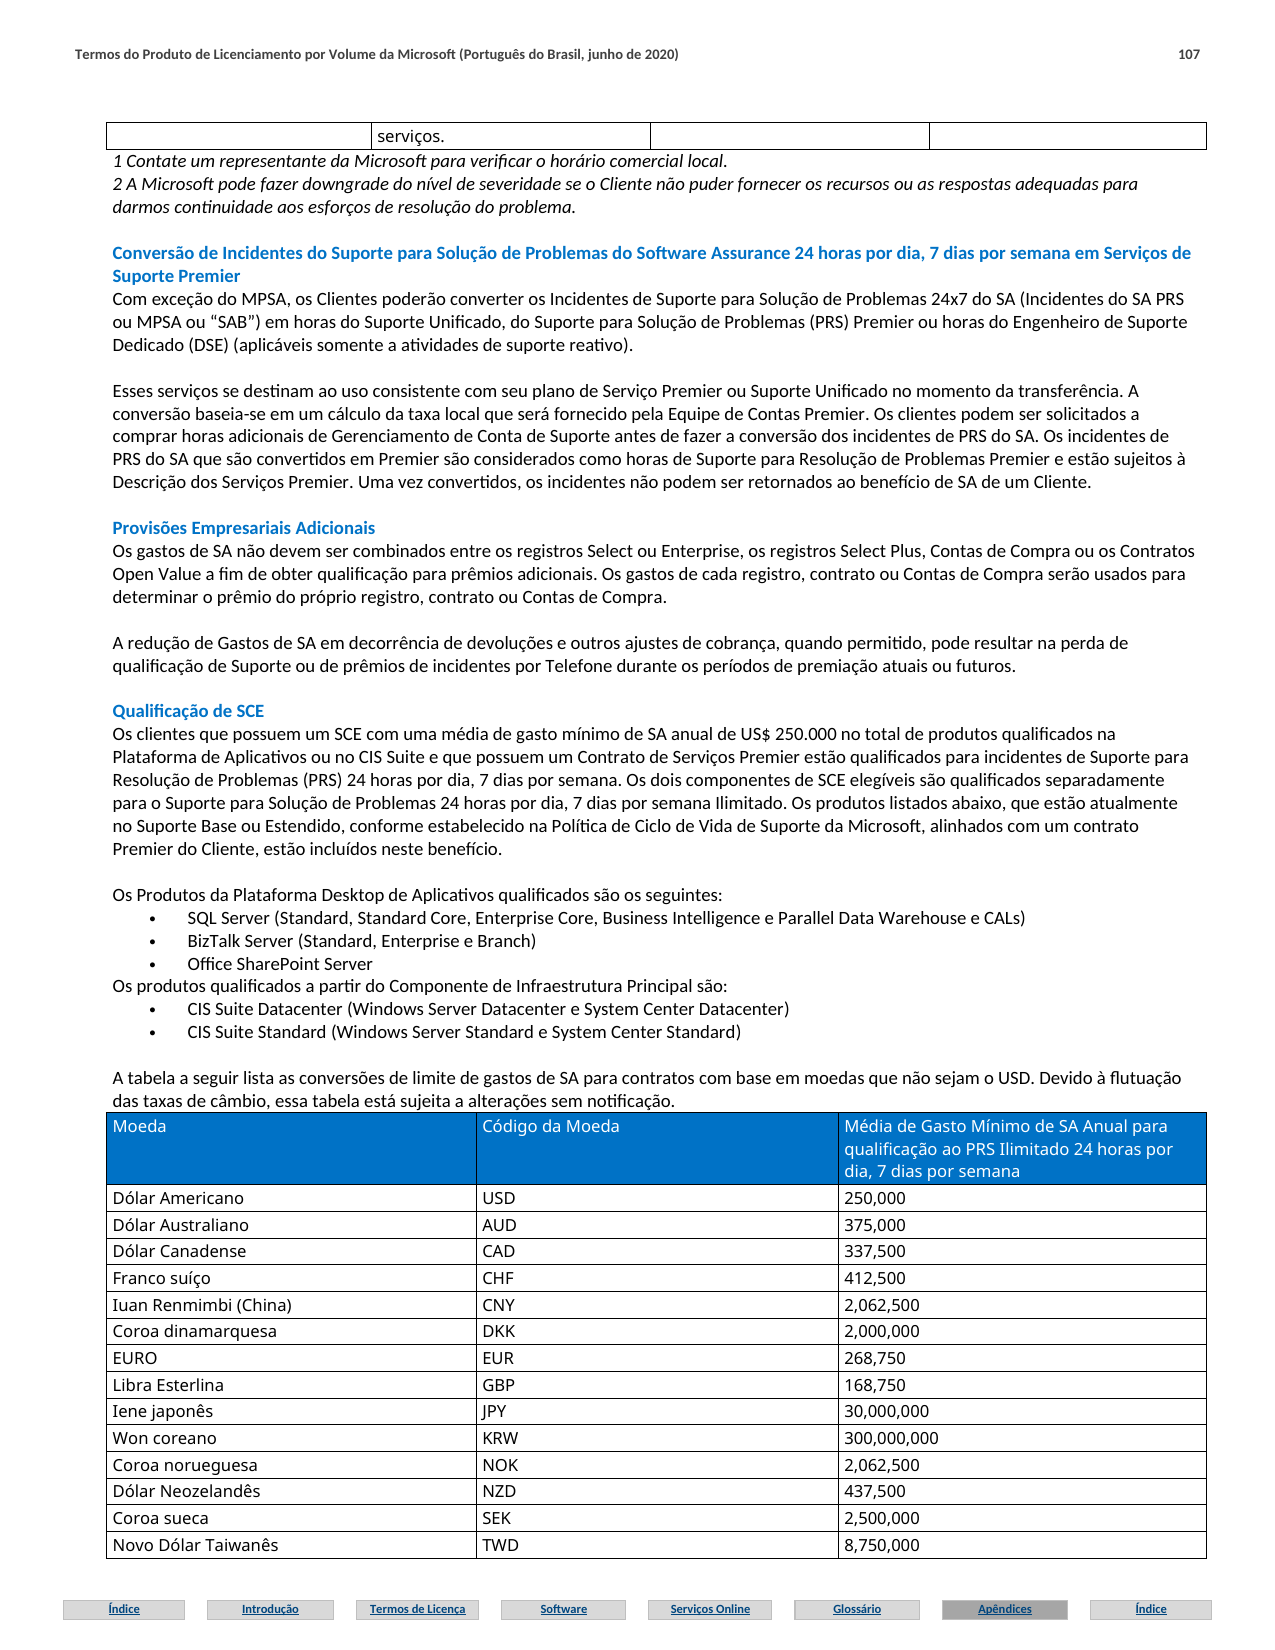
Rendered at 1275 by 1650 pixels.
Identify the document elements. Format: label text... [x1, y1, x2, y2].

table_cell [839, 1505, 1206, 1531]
list 2 A Microsoft pode fazer downgrade do nível de severidade se o Cliente não puder fornecer os recursos ou as respostas adequadas para darmos continuidade aos esforços de resolução do problema. [112, 172, 1200, 218]
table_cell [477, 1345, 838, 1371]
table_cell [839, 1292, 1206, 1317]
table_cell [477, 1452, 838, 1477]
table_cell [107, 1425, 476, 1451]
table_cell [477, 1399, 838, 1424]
list Os Produtos da Plataforma Desktop de Aplicativos qualificados são os seguintes: [112, 883, 1200, 906]
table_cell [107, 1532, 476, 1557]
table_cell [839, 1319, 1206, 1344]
list CIS Suite Datacenter (Windows Server Datacenter e System Center Datacenter) [150, 997, 1200, 1020]
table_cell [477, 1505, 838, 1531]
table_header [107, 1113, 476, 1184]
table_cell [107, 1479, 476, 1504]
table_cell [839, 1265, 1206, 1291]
list 1 Contate um representante da Microsoft para verificar o horário comercial local. [112, 150, 1200, 172]
list BizTalk Server (Standard, Enterprise e Branch) [150, 929, 1200, 952]
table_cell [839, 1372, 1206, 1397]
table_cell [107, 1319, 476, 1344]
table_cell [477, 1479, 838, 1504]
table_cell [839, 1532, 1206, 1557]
subtitle Conversão de Incidentes do Suporte para Solução de Problemas do Software Assurance 24 horas por dia, 7 dias por semana em Serviços de Suporte Premier [112, 241, 1200, 287]
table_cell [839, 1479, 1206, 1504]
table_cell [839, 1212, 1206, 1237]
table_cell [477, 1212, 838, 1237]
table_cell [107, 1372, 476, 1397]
list Office SharePoint Server [150, 952, 1200, 974]
list Com exceção do MPSA, os Clientes poderão converter os Incidentes de Suporte para Solução de Problemas 24x7 do SA (Incidentes do SA PRS ou MPSA ou “SAB”) em horas do Suporte Unificado, do Suporte para Solução de Problemas (PRS) Premier ou horas do Engenheiro de Suporte Dedicado (DSE) (aplicáveis somente a atividades de suporte reativo). [112, 287, 1200, 356]
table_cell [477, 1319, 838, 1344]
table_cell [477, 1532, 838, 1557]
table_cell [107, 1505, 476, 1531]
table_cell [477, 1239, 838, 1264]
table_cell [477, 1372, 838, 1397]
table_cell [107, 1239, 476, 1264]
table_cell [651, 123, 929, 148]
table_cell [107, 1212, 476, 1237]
list Esses serviços se destinam ao uso consistente com seu plano de Serviço Premier ou Suporte Unificado no momento da transferência. A conversão baseia-se em um cálculo da taxa local que será fornecido pela Equipe de Contas Premier. Os clientes podem ser solicitados a comprar horas adicionais de Gerenciamento de Conta de Suporte antes de fazer a conversão dos incidentes de PRS do SA. Os incidentes de PRS do SA que são convertidos em Premier são considerados como horas de Suporte para Resolução de Problemas Premier e estão sujeitos à Descrição dos Serviços Premier. Uma vez convertidos, os incidentes não podem ser retornados ao benefício de SA de um Cliente. [112, 379, 1200, 493]
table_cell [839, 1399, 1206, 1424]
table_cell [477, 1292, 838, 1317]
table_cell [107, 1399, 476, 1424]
subtitle Qualificação de SCE [112, 699, 1200, 722]
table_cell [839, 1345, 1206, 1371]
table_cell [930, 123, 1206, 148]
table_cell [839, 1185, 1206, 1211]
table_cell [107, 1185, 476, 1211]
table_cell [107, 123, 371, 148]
list A redução de Gastos de SA em decorrência de devoluções e outros ajustes de cobrança, quando permitido, pode resultar na perda de qualificação de Suporte ou de prêmios de incidentes por Telefone durante os períodos de premiação atuais ou futuros. [112, 631, 1200, 677]
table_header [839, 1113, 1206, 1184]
list CIS Suite Standard (Windows Server Standard e System Center Standard) [150, 1020, 1200, 1043]
list Os clientes que possuem um SCE com uma média de gasto mínimo de SA anual de US$ 250.000 no total de produtos qualificados na Plataforma de Aplicativos ou no CIS Suite e que possuem um Contrato de Serviços Premier estão qualificados para incidentes de Suporte para Resolução de Problemas (PRS) 24 horas por dia, 7 dias por semana. Os dois componentes de SCE elegíveis são qualificados separadamente para o Suporte para Solução de Problemas 24 horas por dia, 7 dias por semana Ilimitado. Os produtos listados abaixo, que estão atualmente no Suporte Base ou Estendido, conforme estabelecido na Política de Ciclo de Vida de Suporte da Microsoft, alinhados com um contrato Premier do Cliente, estão incluídos neste benefício. [112, 722, 1200, 860]
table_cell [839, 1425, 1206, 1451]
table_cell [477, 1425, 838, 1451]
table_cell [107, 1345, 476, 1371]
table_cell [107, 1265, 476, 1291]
list A tabela a seguir lista as conversões de limite de gastos de SA para contratos com base em moedas que não sejam o USD. Devido à flutuação das taxas de câmbio, essa tabela está sujeita a alterações sem notificação. [112, 1066, 1200, 1112]
list Os gastos de SA não devem ser combinados entre os registros Select ou Enterprise, os registros Select Plus, Contas de Compra ou os Contratos Open Value a fim de obter qualificação para prêmios adicionais. Os gastos de cada registro, contrato ou Contas de Compra serão usados para determinar o prêmio do próprio registro, contrato ou Contas de Compra. [112, 539, 1200, 608]
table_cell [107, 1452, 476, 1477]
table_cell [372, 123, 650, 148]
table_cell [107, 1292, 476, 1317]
list SQL Server (Standard, Standard Core, Enterprise Core, Business Intelligence e Parallel Data Warehouse e CALs) [150, 906, 1200, 929]
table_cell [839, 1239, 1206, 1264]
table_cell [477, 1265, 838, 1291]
subtitle Provisões Empresariais Adicionais [112, 516, 1200, 539]
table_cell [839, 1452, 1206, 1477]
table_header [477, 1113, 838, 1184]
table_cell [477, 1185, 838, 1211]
list Os produtos qualificados a partir do Componente de Infraestrutura Principal são: [112, 974, 1200, 997]
